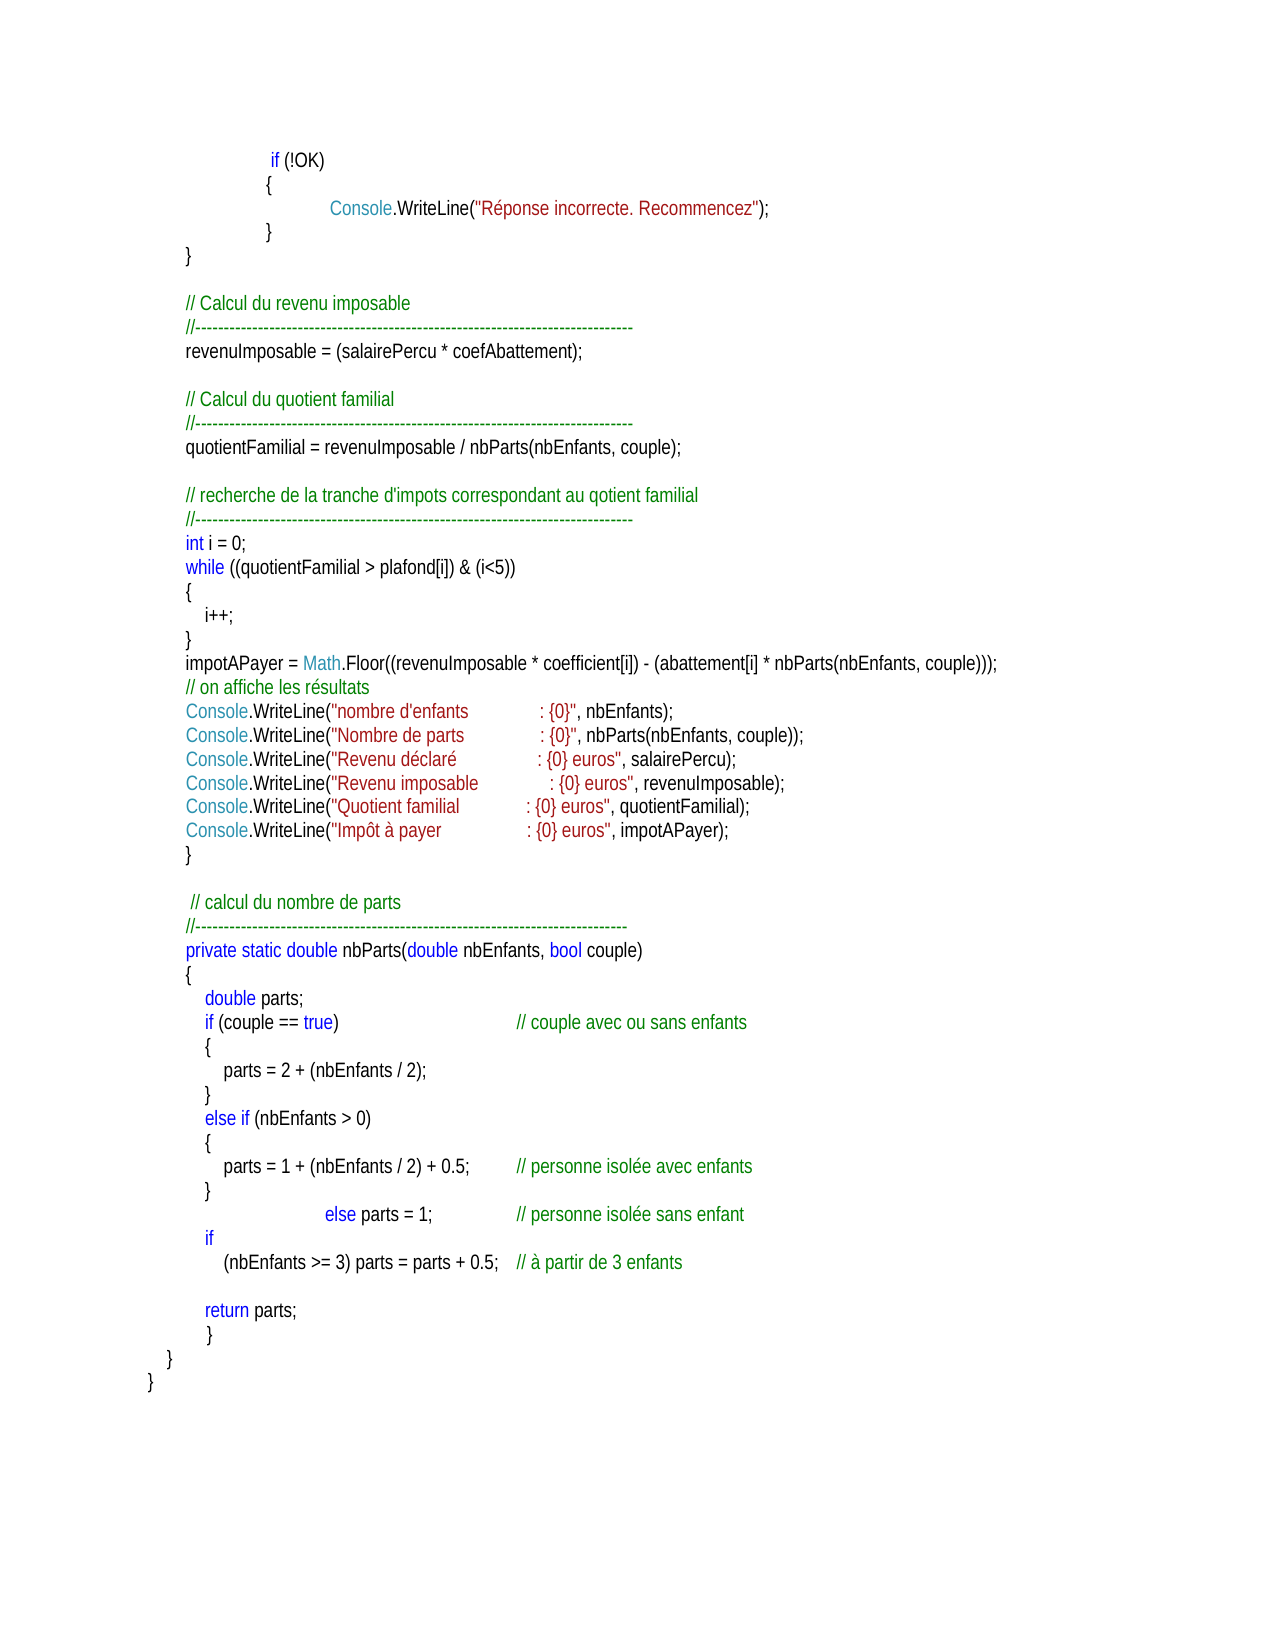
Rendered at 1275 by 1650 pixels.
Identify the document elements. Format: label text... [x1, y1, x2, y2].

text } [148, 842, 1127, 866]
text Console.WriteLine("Revenu imposable : {0} euros", revenuImposable); [148, 771, 1127, 794]
text } [148, 243, 1127, 267]
text quotientFamilial = revenuImposable / nbParts(nbEnfants, couple); [148, 435, 1127, 459]
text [148, 196, 1127, 219]
text int i = 0; [148, 531, 1127, 555]
text Console.WriteLine("Nombre de parts : {0}", nbParts(nbEnfants, couple)); [148, 723, 1127, 747]
text double parts; [148, 986, 1127, 1010]
text while ((quotientFamilial > plafond[i]) & (i<5)) [148, 555, 1127, 579]
text // calcul du nombre de parts [148, 890, 1127, 914]
text return parts; [148, 1298, 1127, 1322]
text Console.WriteLine("Impôt à payer : {0} euros", impotAPayer); [148, 818, 1127, 842]
text revenuImposable = (salairePercu * coefAbattement); [148, 339, 1127, 363]
text //----------------------------------------------------------------------------- [148, 507, 1127, 531]
text } [148, 627, 1127, 651]
text // recherche de la tranche d'impots correspondant au qotient familial [148, 483, 1127, 507]
text } [148, 1369, 1127, 1393]
text private static double nbParts(double nbEnfants, bool couple) [148, 938, 1127, 962]
text { [148, 962, 1127, 986]
text parts = 1 + (nbEnfants / 2) + 0.5; // personne isolée avec enfants [148, 1154, 1127, 1178]
text } [148, 1082, 1127, 1106]
text //----------------------------------------------------------------------------- [148, 411, 1127, 435]
text { [148, 1034, 1127, 1058]
text if (!OK) [148, 148, 1127, 172]
text if [148, 1226, 1127, 1250]
text //----------------------------------------------------------------------------- [148, 315, 1127, 339]
text } [148, 1178, 1127, 1202]
text } [148, 1346, 1127, 1369]
text } [148, 219, 1127, 243]
text { [148, 1130, 1127, 1154]
text // Calcul du revenu imposable [148, 291, 1127, 315]
text parts = 2 + (nbEnfants / 2); [148, 1058, 1127, 1082]
text Console.WriteLine("Revenu déclaré : {0} euros", salairePercu); [148, 747, 1127, 771]
text else if (nbEnfants > 0) [148, 1106, 1127, 1130]
text Console.WriteLine("nombre d'enfants : {0}", nbEnfants); [148, 699, 1127, 723]
text { [148, 579, 1127, 603]
text { [148, 172, 1127, 196]
text } [148, 1322, 1127, 1346]
text impotAPayer = Math.Floor((revenuImposable * coefficient[i]) - (abattement[i] * nbParts(nbEnfants, couple))); [148, 651, 1127, 675]
text // on affiche les résultats [148, 675, 1127, 699]
text // Calcul du quotient familial [148, 387, 1127, 411]
text (nbEnfants >= 3) parts = parts + 0.5; // à partir de 3 enfants [148, 1250, 1127, 1274]
text else parts = 1; // personne isolée sans enfant [148, 1202, 1127, 1226]
text if (couple == true) // couple avec ou sans enfants [148, 1010, 1127, 1034]
text Console.WriteLine("Quotient familial : {0} euros", quotientFamilial); [148, 794, 1127, 818]
text //---------------------------------------------------------------------------- [148, 914, 1127, 938]
text i++; [148, 603, 1127, 627]
